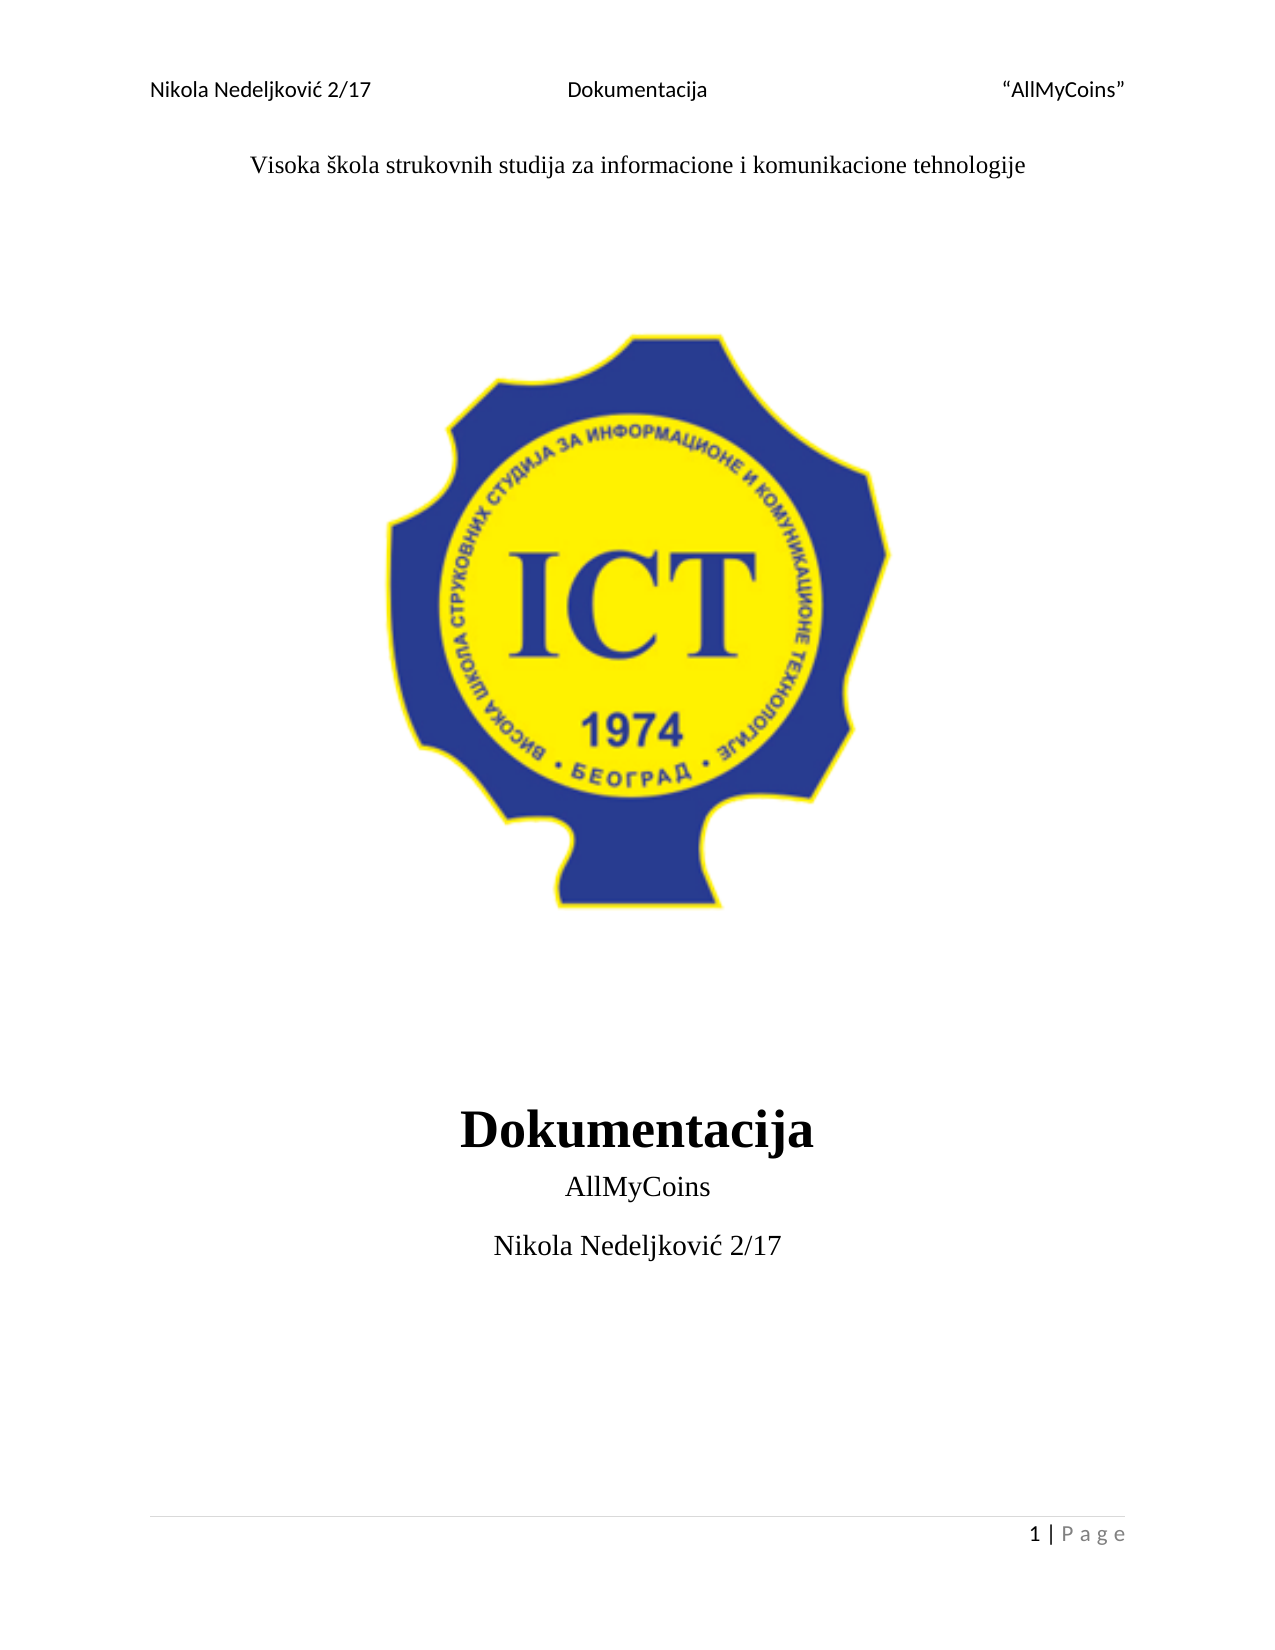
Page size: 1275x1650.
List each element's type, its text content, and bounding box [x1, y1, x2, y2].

text Visoka škola strukovnih studija za informacione i komunikacione tehnologije [150, 150, 1125, 179]
text Nikola Nedeljković 2/17 [150, 1228, 1125, 1262]
subtitle Dokumentacija [150, 1097, 1125, 1159]
picture [218, 203, 1058, 1043]
text AllMyCoins [150, 1169, 1125, 1202]
